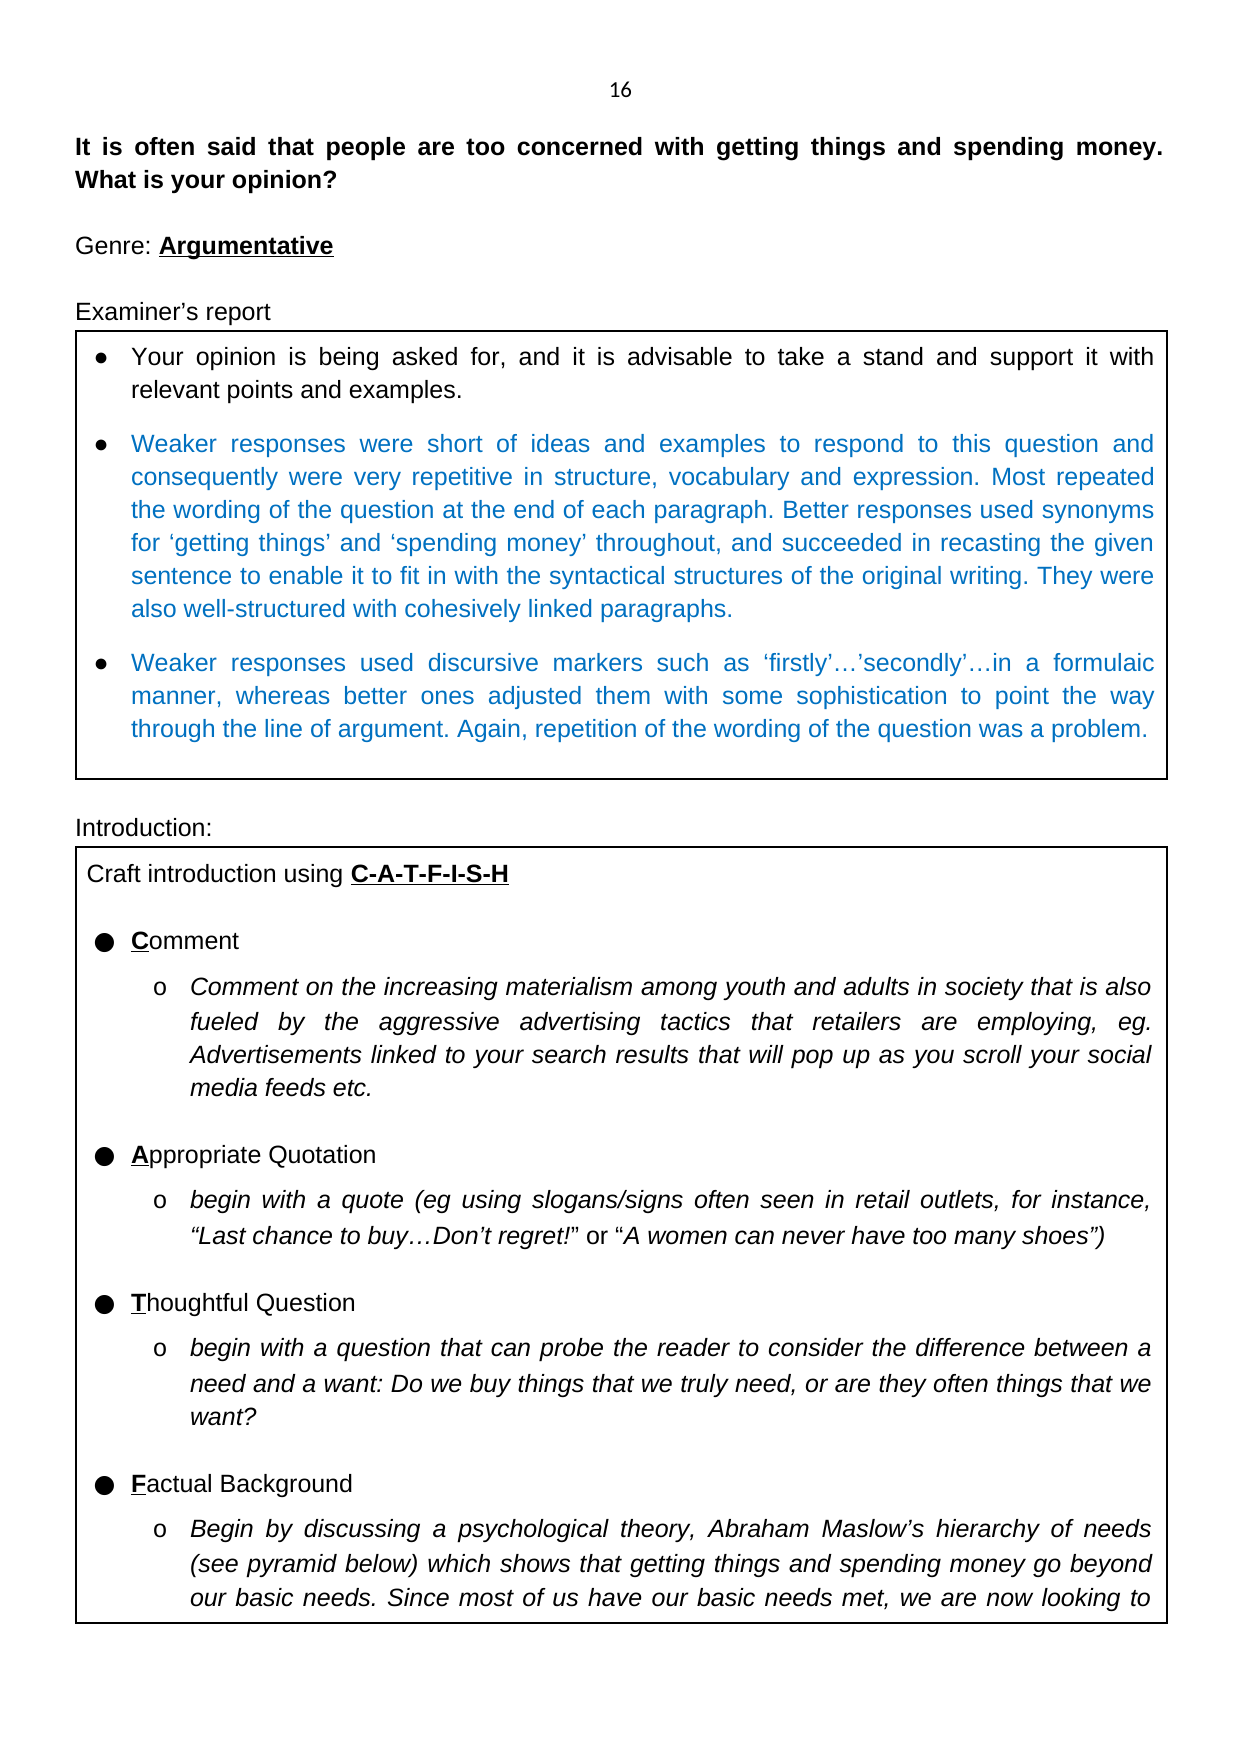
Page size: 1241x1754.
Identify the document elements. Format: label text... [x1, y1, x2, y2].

text Introduction: [75, 813, 1165, 842]
text Genre: Argumentative [75, 231, 1165, 259]
table_header Your opinion is being asked for, and it is advisable to take a stand and support it with relevant points and examples. Weaker responses were short of ideas and examples to respond to this question and consequently were very repetitive in structure, vocabulary and expression. Most repeated the wording of the question at the end of each paragraph. Better responses used synonyms for ‘getting things’ and ‘spending money’ throughout, and succeeded in recasting the given sentence to enable it to fit in with the syntactical structures of the original writing. They were also well-structured with cohesively linked paragraphs. Weaker responses used discursive markers such as ‘firstly’…’secondly’…in a formulaic manner, whereas better ones adjusted them with some sophistication to point the way through the line of argument. Again, repetition of the wording of the question was a problem. [77, 332, 1166, 778]
text Examiner’s report [75, 297, 1165, 326]
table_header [77, 848, 1166, 1622]
text It is often said that people are too concerned with getting things and spending money. What is your opinion? [75, 132, 1165, 193]
